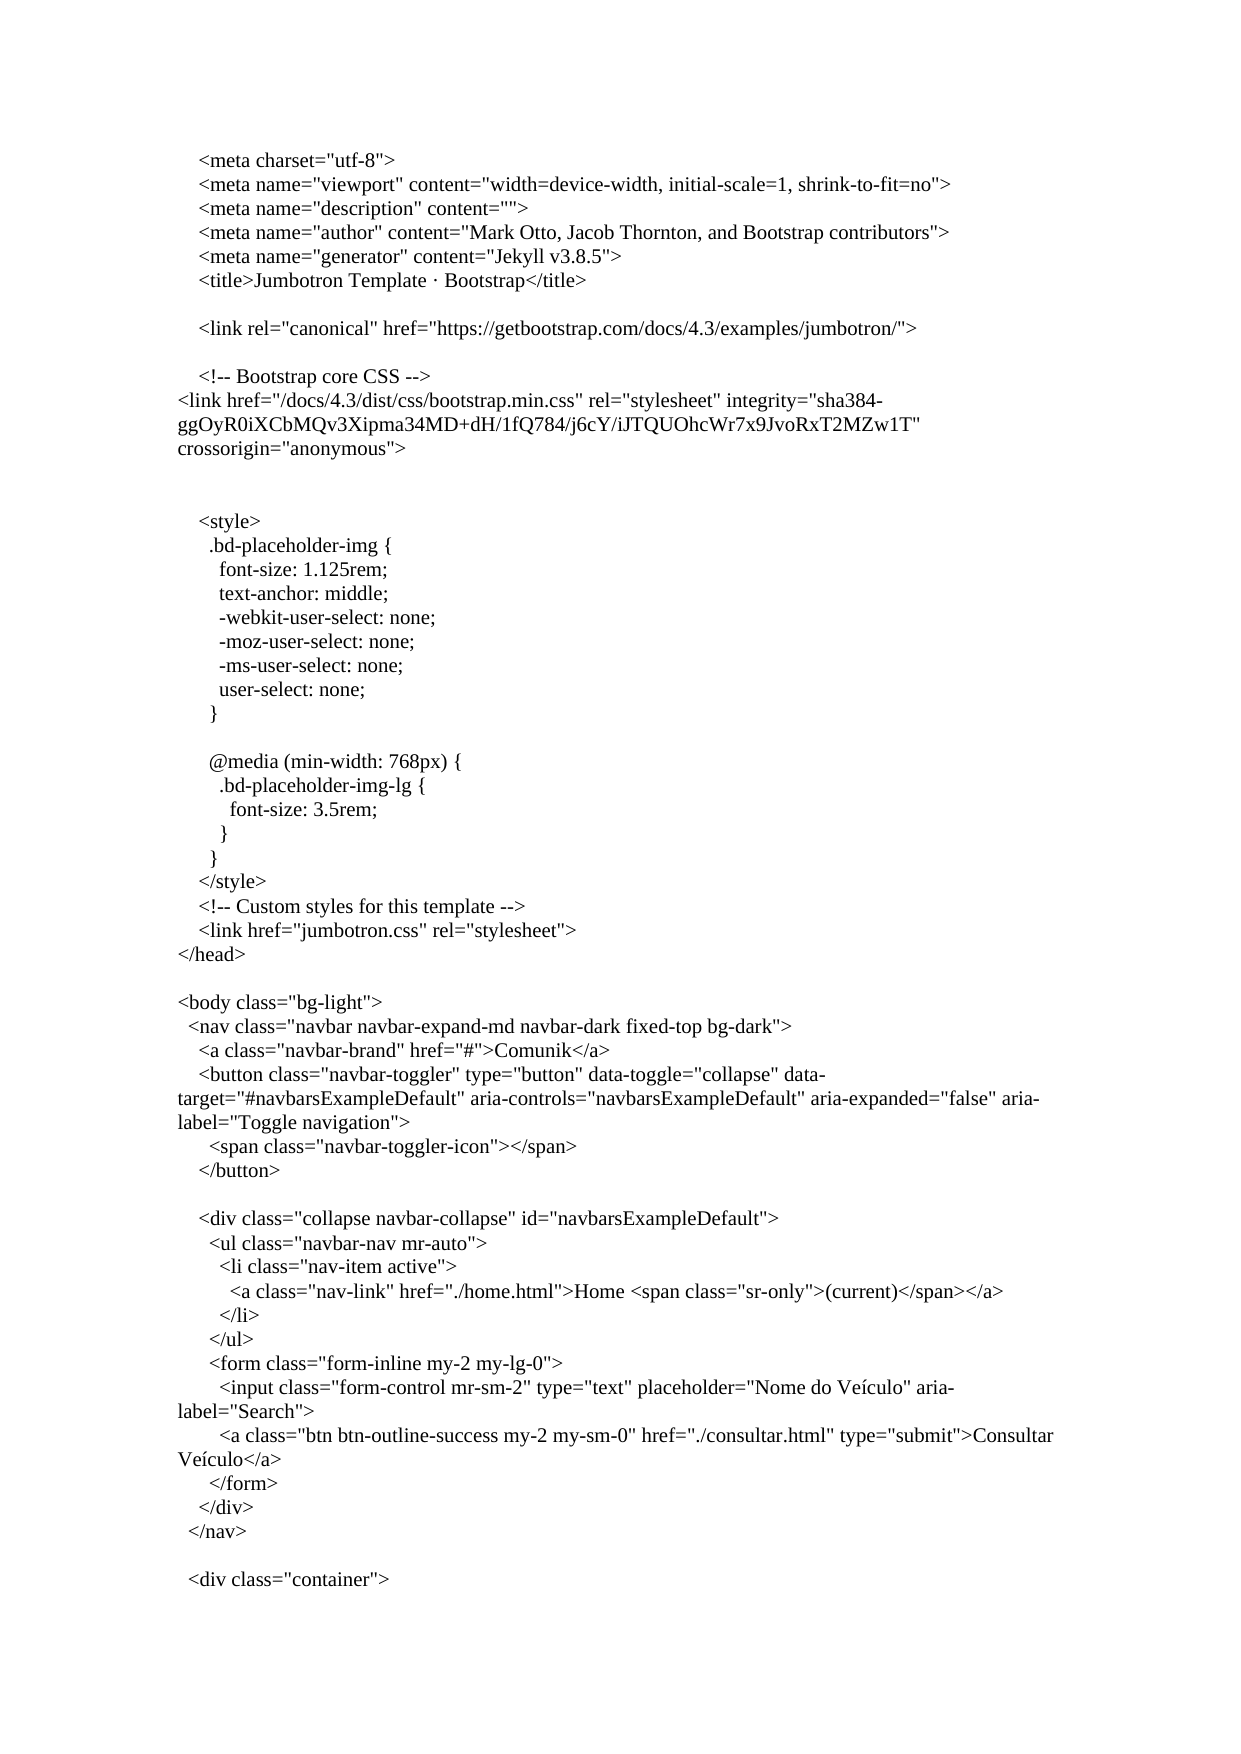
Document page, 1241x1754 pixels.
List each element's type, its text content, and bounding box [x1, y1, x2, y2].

text <meta name="viewport" content="width=device-width, initial-scale=1, shrink-to-fit=no"> [177, 172, 1063, 196]
text </ul> [177, 1327, 1063, 1351]
text -ms-user-select: none; [177, 653, 1063, 677]
text -moz-user-select: none; [177, 629, 1063, 653]
text user-select: none; [177, 677, 1063, 701]
text <ul class="navbar-nav mr-auto"> [177, 1230, 1063, 1254]
text <!-- Bootstrap core CSS --> [177, 364, 1063, 388]
text <div class="container"> [177, 1567, 1063, 1591]
text font-size: 3.5rem; [177, 797, 1063, 821]
text <link href="jumbotron.css" rel="stylesheet"> [177, 918, 1063, 942]
text .bd-placeholder-img { [177, 533, 1063, 557]
text <title>Jumbotron Template · Bootstrap</title> [177, 268, 1063, 292]
text <a class="navbar-brand" href="#">Comunik</a> [177, 1038, 1063, 1062]
text <button class="navbar-toggler" type="button" data-toggle="collapse" data-target="#navbarsExampleDefault" aria-controls="navbarsExampleDefault" aria-expanded="false" aria-label="Toggle navigation"> [177, 1062, 1063, 1134]
text <style> [177, 508, 1063, 533]
text <li class="nav-item active"> [177, 1254, 1063, 1278]
text } [177, 845, 1063, 869]
text -webkit-user-select: none; [177, 605, 1063, 629]
text <body class="bg-light"> [177, 990, 1063, 1014]
text .bd-placeholder-img-lg { [177, 773, 1063, 797]
text <input class="form-control mr-sm-2" type="text" placeholder="Nome do Veículo" aria-label="Search"> [177, 1375, 1063, 1423]
text </head> [177, 942, 1063, 966]
text </nav> [177, 1519, 1063, 1543]
text <meta name="generator" content="Jekyll v3.8.5"> [177, 244, 1063, 268]
text </form> [177, 1471, 1063, 1495]
text <nav class="navbar navbar-expand-md navbar-dark fixed-top bg-dark"> [177, 1014, 1063, 1038]
text @media (min-width: 768px) { [177, 749, 1063, 773]
text } [177, 821, 1063, 845]
text font-size: 1.125rem; [177, 557, 1063, 581]
text } [177, 701, 1063, 725]
text </style> [177, 869, 1063, 893]
text <meta charset="utf-8"> [177, 148, 1063, 172]
text text-anchor: middle; [177, 581, 1063, 605]
text </div> [177, 1495, 1063, 1519]
text </li> [177, 1303, 1063, 1327]
text <div class="collapse navbar-collapse" id="navbarsExampleDefault"> [177, 1206, 1063, 1230]
text <link rel="canonical" href="https://getbootstrap.com/docs/4.3/examples/jumbotron/"> [177, 316, 1063, 340]
text <meta name="author" content="Mark Otto, Jacob Thornton, and Bootstrap contributors"> [177, 220, 1063, 244]
text <!-- Custom styles for this template --> [177, 893, 1063, 918]
text <a class="nav-link" href="./home.html">Home <span class="sr-only">(current)</span></a> [177, 1278, 1063, 1303]
text <span class="navbar-toggler-icon"></span> [177, 1134, 1063, 1158]
text <form class="form-inline my-2 my-lg-0"> [177, 1351, 1063, 1375]
text <a class="btn btn-outline-success my-2 my-sm-0" href="./consultar.html" type="submit">Consultar Veículo</a> [177, 1423, 1063, 1471]
text </button> [177, 1158, 1063, 1182]
text <meta name="description" content=""> [177, 196, 1063, 220]
text <link href="/docs/4.3/dist/css/bootstrap.min.css" rel="stylesheet" integrity="sha384-ggOyR0iXCbMQv3Xipma34MD+dH/1fQ784/j6cY/iJTQUOhcWr7x9JvoRxT2MZw1T" crossorigin="anonymous"> [177, 388, 1063, 460]
